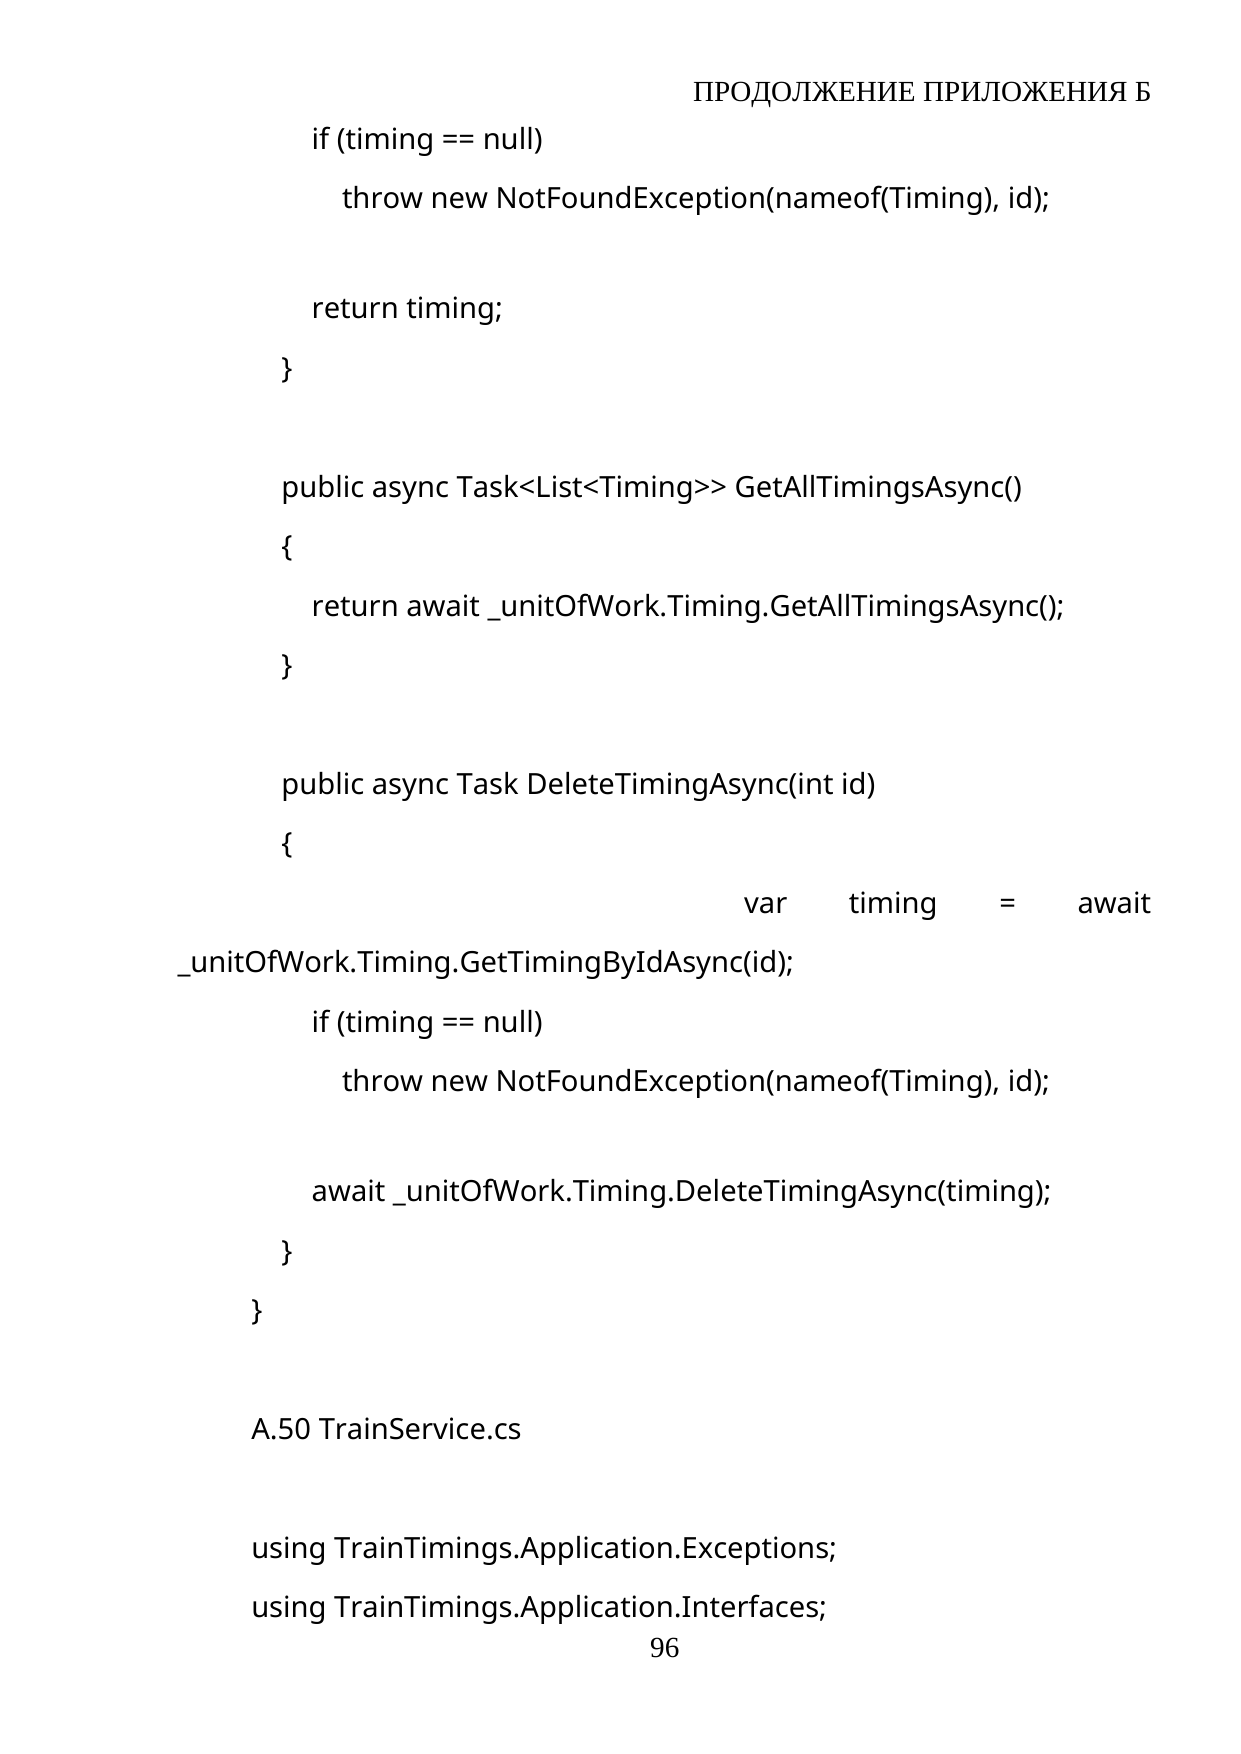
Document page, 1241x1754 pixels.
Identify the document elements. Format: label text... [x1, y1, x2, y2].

text } [177, 1230, 1152, 1269]
text using TrainTimings.Application.Exceptions; [177, 1527, 1152, 1567]
text if (timing == null) [177, 118, 1152, 158]
text if (timing == null) [177, 1001, 1152, 1041]
text } [177, 347, 1152, 387]
text } [177, 644, 1152, 684]
text { [177, 525, 1152, 565]
text var timing = await _unitOfWork.Timing.GetTimingByIdAsync(id); [177, 882, 1152, 981]
text public async Task DeleteTimingAsync(int id) [177, 763, 1152, 803]
text return await _unitOfWork.Timing.GetAllTimingsAsync(); [177, 585, 1152, 624]
text return timing; [177, 287, 1152, 327]
text { [177, 823, 1152, 862]
list TrainService.cs [177, 1408, 1152, 1448]
text } [177, 1289, 1152, 1329]
text await _unitOfWork.Timing.DeleteTimingAsync(timing); [177, 1170, 1152, 1210]
text using TrainTimings.Application.Interfaces; [177, 1587, 1152, 1626]
text public async Task<List<Timing>> GetAllTimingsAsync() [177, 466, 1152, 506]
text throw new NotFoundException(nameof(Timing), id); [177, 178, 1152, 217]
text throw new NotFoundException(nameof(Timing), id); [177, 1061, 1152, 1100]
